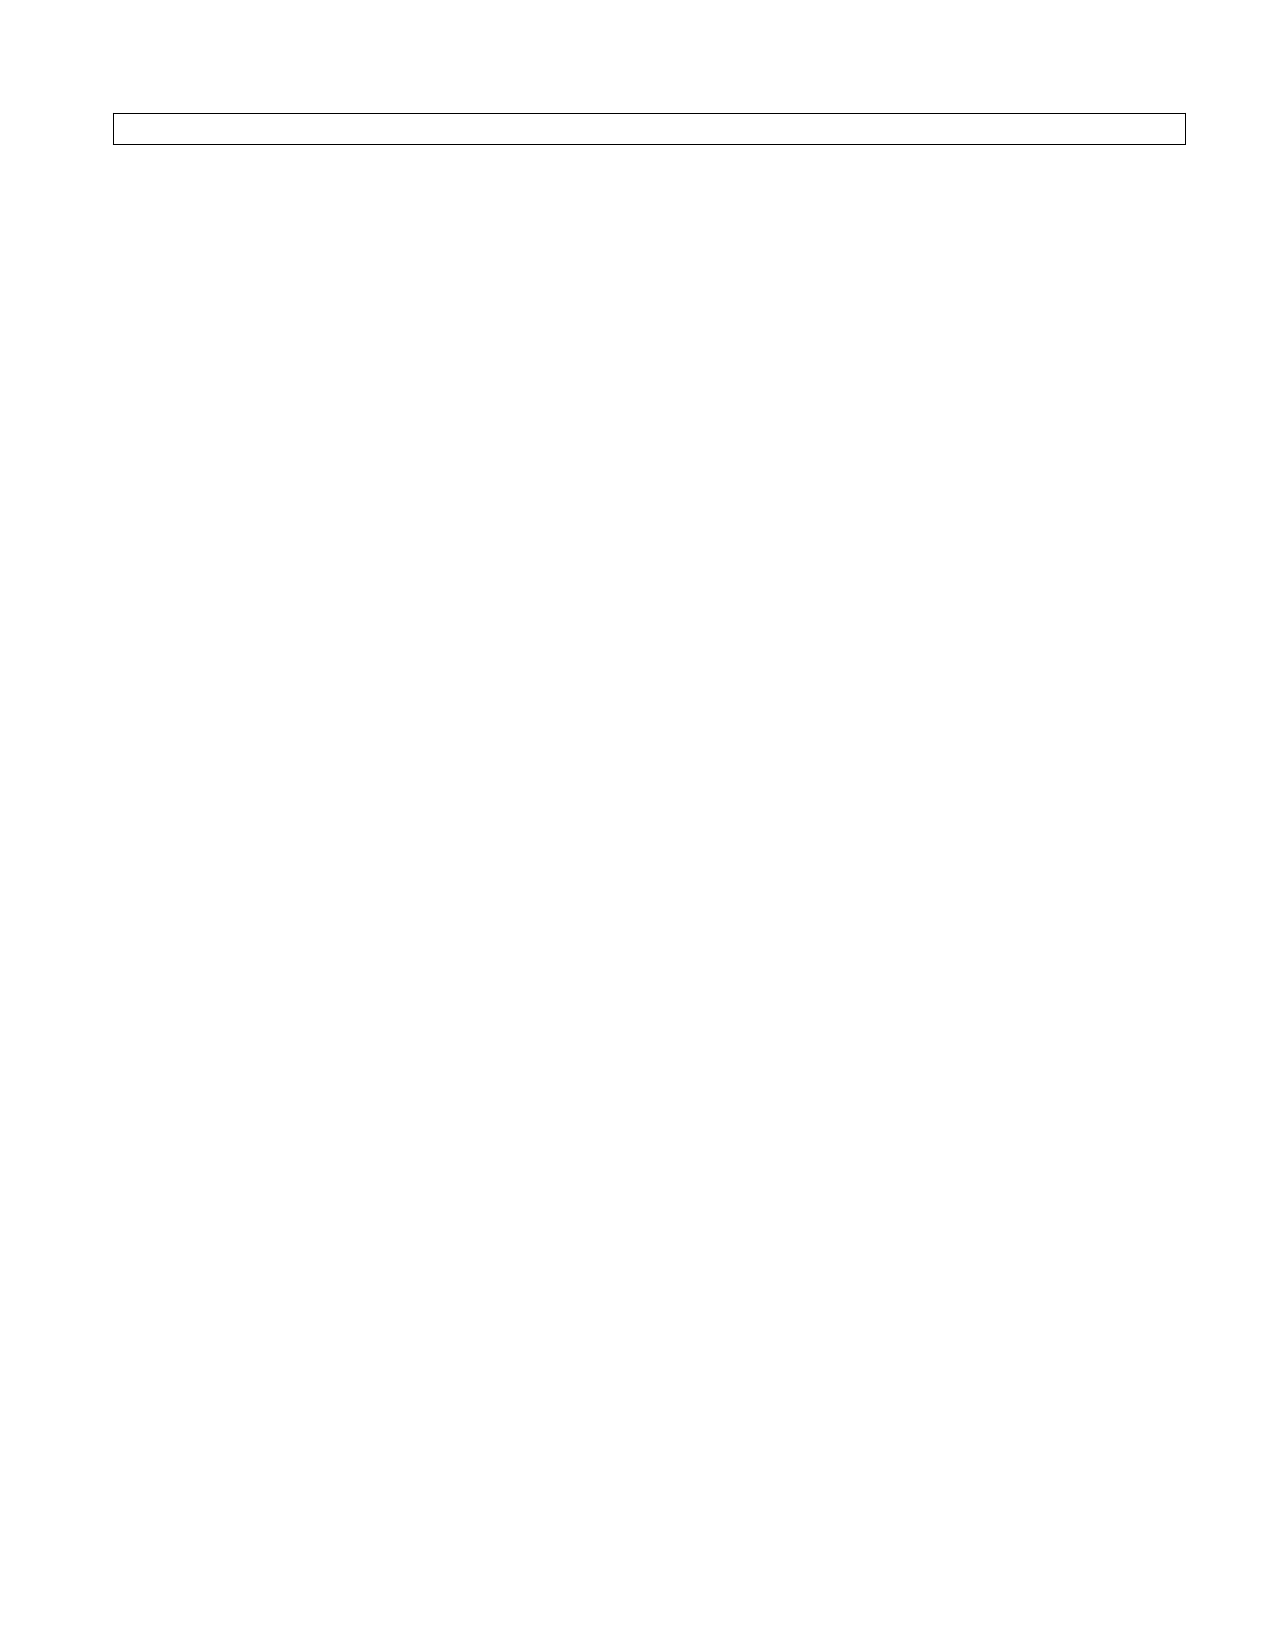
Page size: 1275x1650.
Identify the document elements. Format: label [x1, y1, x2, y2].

table_cell [114, 114, 1185, 144]
